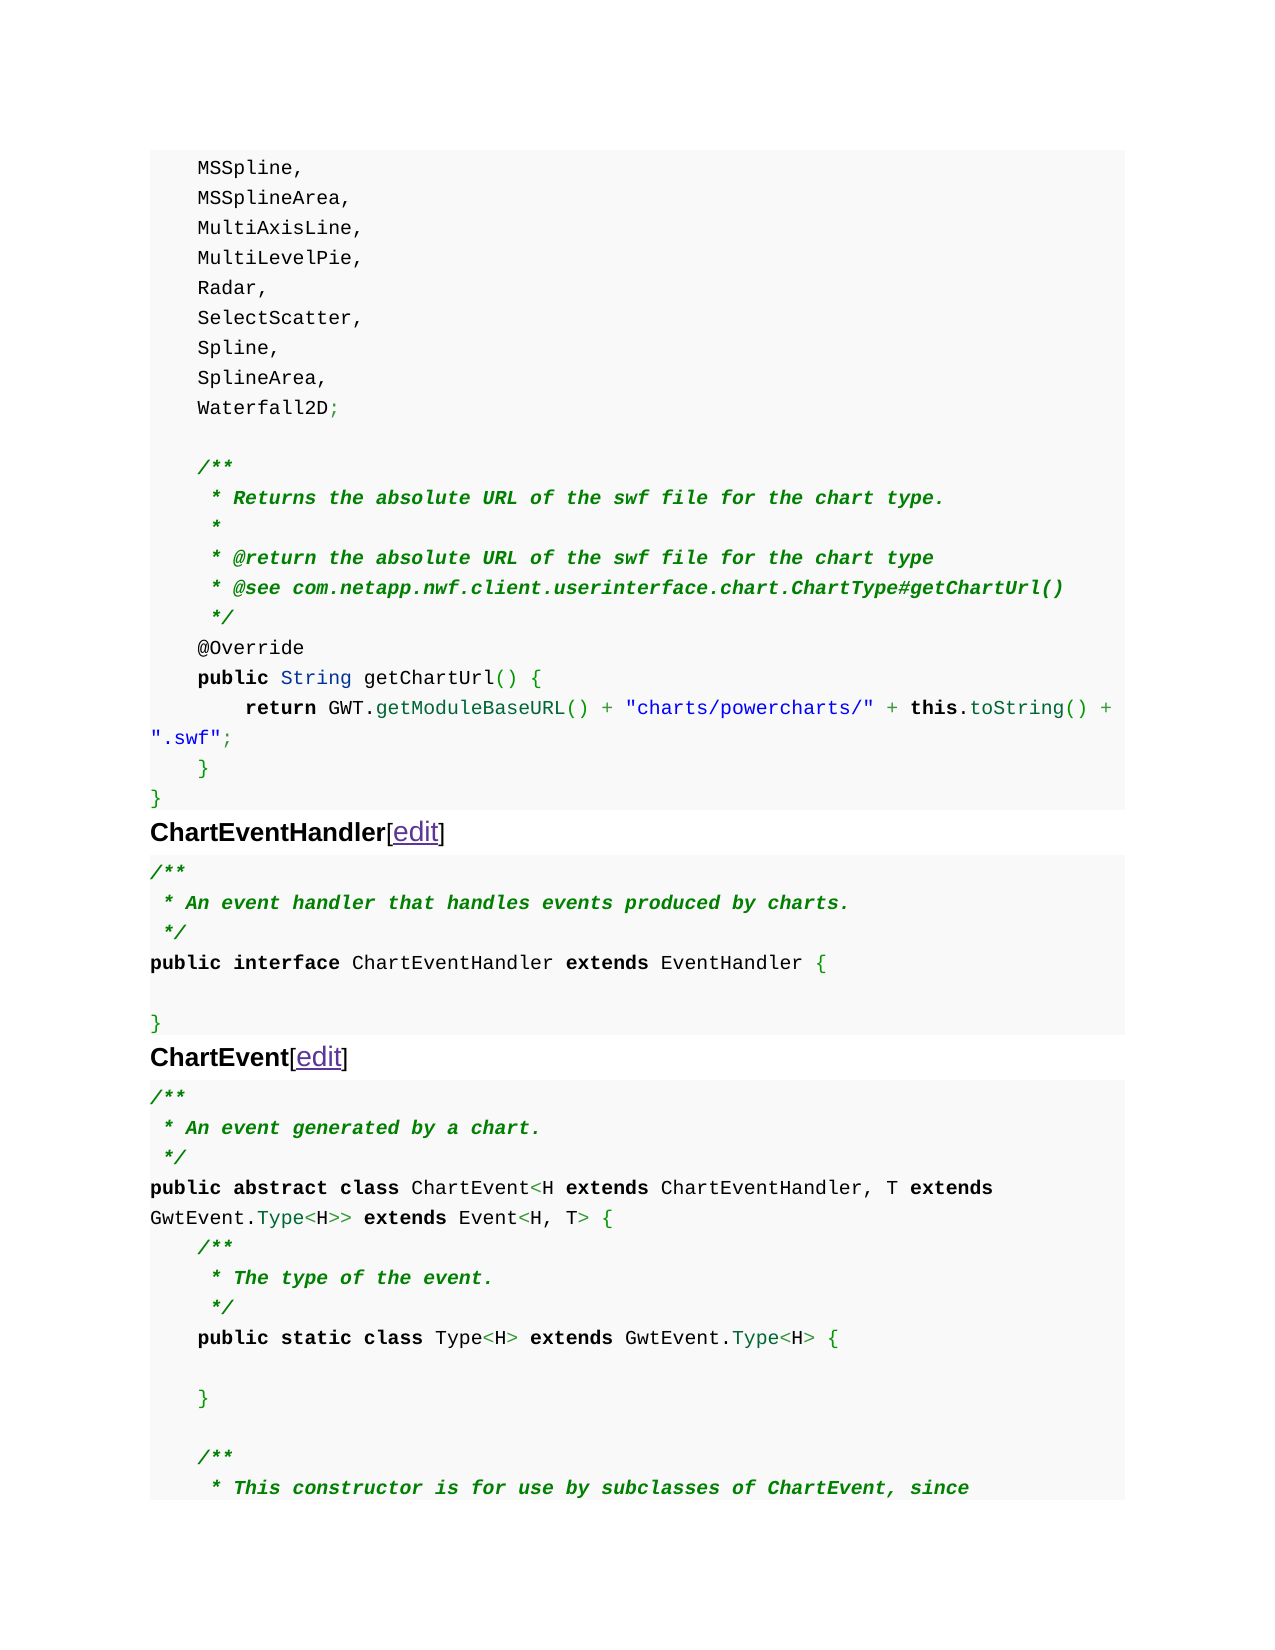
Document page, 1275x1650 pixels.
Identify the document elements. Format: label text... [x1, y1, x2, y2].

text Radar, [150, 270, 1125, 300]
text public abstract class ChartEvent<H extends ChartEventHandler, T extends GwtEvent.Type<H>> extends Event<H, T> { [150, 1170, 1125, 1230]
text SplineArea, [150, 360, 1125, 390]
text SelectScatter, [150, 300, 1125, 330]
text /** [150, 1230, 1125, 1260]
text Spline, [150, 330, 1125, 360]
text */ [150, 915, 1125, 945]
text MultiAxisLine, [150, 210, 1125, 240]
text return GWT.getModuleBaseURL() + "charts/powercharts/" + this.toString() + ".swf"; [150, 690, 1125, 750]
text * [150, 510, 1125, 540]
text } [150, 1005, 1125, 1035]
text */ [150, 1140, 1125, 1170]
text public String getChartUrl() { [150, 660, 1125, 690]
text MSSplineArea, [150, 180, 1125, 210]
text /** [150, 450, 1125, 480]
text * Returns the absolute URL of the swf file for the chart type. [150, 480, 1125, 510]
text ChartEventHandler[edit] [150, 810, 1125, 847]
text public interface ChartEventHandler extends EventHandler { [150, 945, 1125, 975]
text ChartEvent[edit] [150, 1035, 1125, 1072]
text MultiLevelPie, [150, 240, 1125, 270]
text * @return the absolute URL of the swf file for the chart type [150, 540, 1125, 570]
text @Override [150, 630, 1125, 660]
text } [150, 1380, 1125, 1410]
text * An event generated by a chart. [150, 1110, 1125, 1140]
text * @see com.netapp.nwf.client.userinterface.chart.ChartType#getChartUrl() [150, 570, 1125, 600]
text MSSpline, [150, 150, 1125, 180]
text /** [150, 1440, 1125, 1470]
text * The type of the event. [150, 1260, 1125, 1290]
text * This constructor is for use by subclasses of ChartEvent, since [150, 1470, 1125, 1500]
text /** [150, 1080, 1125, 1110]
text } [150, 750, 1125, 780]
text public static class Type<H> extends GwtEvent.Type<H> { [150, 1320, 1125, 1350]
text } [150, 780, 1125, 810]
text /** [150, 855, 1125, 885]
text */ [150, 600, 1125, 630]
text */ [150, 1290, 1125, 1320]
text * An event handler that handles events produced by charts. [150, 885, 1125, 915]
text Waterfall2D; [150, 390, 1125, 420]
